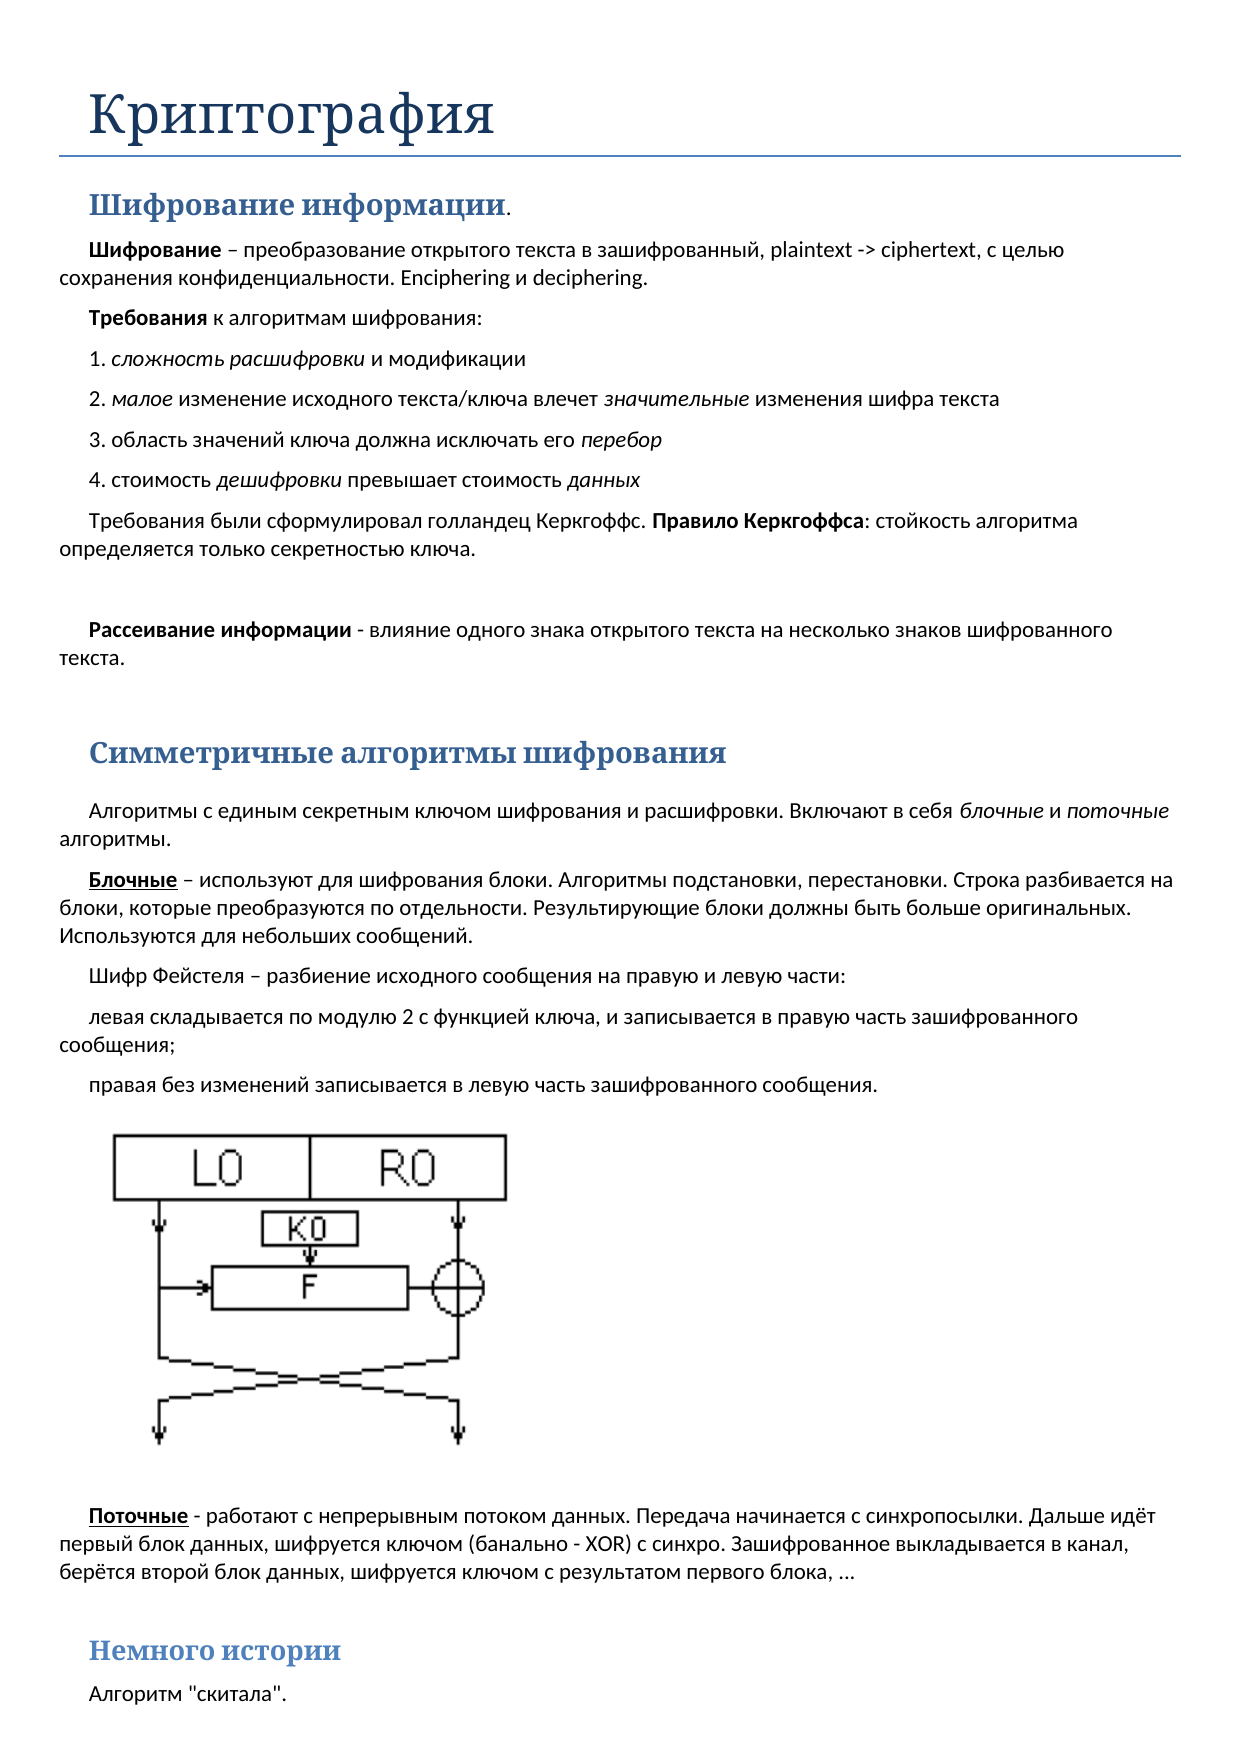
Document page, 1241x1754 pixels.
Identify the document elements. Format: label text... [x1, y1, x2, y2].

text Требования были сформулировал голландец Керкгоффс. Правило Керкгоффса: стойкость алгоритма определяется только секретностью ключа. [59, 506, 1181, 562]
text Шифрование информации. [59, 189, 1181, 222]
text левая складывается по модулю 2 с функцией ключа, и записывается в правую часть зашифрованного сообщения; [59, 1002, 1181, 1058]
text Требования к алгоритмам шифрования: [59, 303, 1181, 331]
subtitle Симметричные алгоритмы шифрования [59, 738, 1181, 771]
text Шифр Фейстеля – разбиение исходного сообщения на правую и левую части: [59, 961, 1181, 989]
text Алгоритмы с единым секретным ключом шифрования и расшифровки. Включают в себя блочные и поточные алгоритмы. [59, 796, 1181, 852]
text 1. сложность расшифровки и модификации [59, 344, 1181, 372]
text 4. стоимость дешифровки превышает стоимость данных [59, 465, 1181, 493]
text Рассеивание информации - влияние одного знака открытого текста на несколько знаков шифрованного текста. [59, 615, 1181, 671]
text Алгоритм "скитала". [59, 1679, 1181, 1707]
text Блочные – используют для шифрования блоки. Алгоритмы подстановки, перестановки. Строка разбивается на блоки, которые преобразуются по отдельности. Результирующие блоки должны быть больше оригинальных. Используются для небольших сообщений. [59, 865, 1181, 949]
title Криптография [59, 85, 1181, 155]
text Поточные - работают с непрерывным потоком данных. Передача начинается с синхропосылки. Дальше идёт первый блок данных, шифруется ключом (банально - XOR) с синхро. Зашифрованное выкладывается в канал, берётся второй блок данных, шифруется ключом с результатом первого блока, ... [59, 1501, 1181, 1586]
subtitle Немного истории [59, 1636, 1181, 1667]
text 2. малое изменение исходного текста/ключа влечет значительные изменения шифра текста [59, 384, 1181, 412]
text 3. область значений ключа должна исключать его перебор [59, 425, 1181, 453]
text правая без изменений записывается в левую часть зашифрованного сообщения. [59, 1070, 1181, 1098]
text Шифрование – преобразование открытого текста в зашифрованный, plaintext -> ciphertext, с целью сохранения конфиденциальности. Enciphering и deciphering. [59, 235, 1181, 291]
